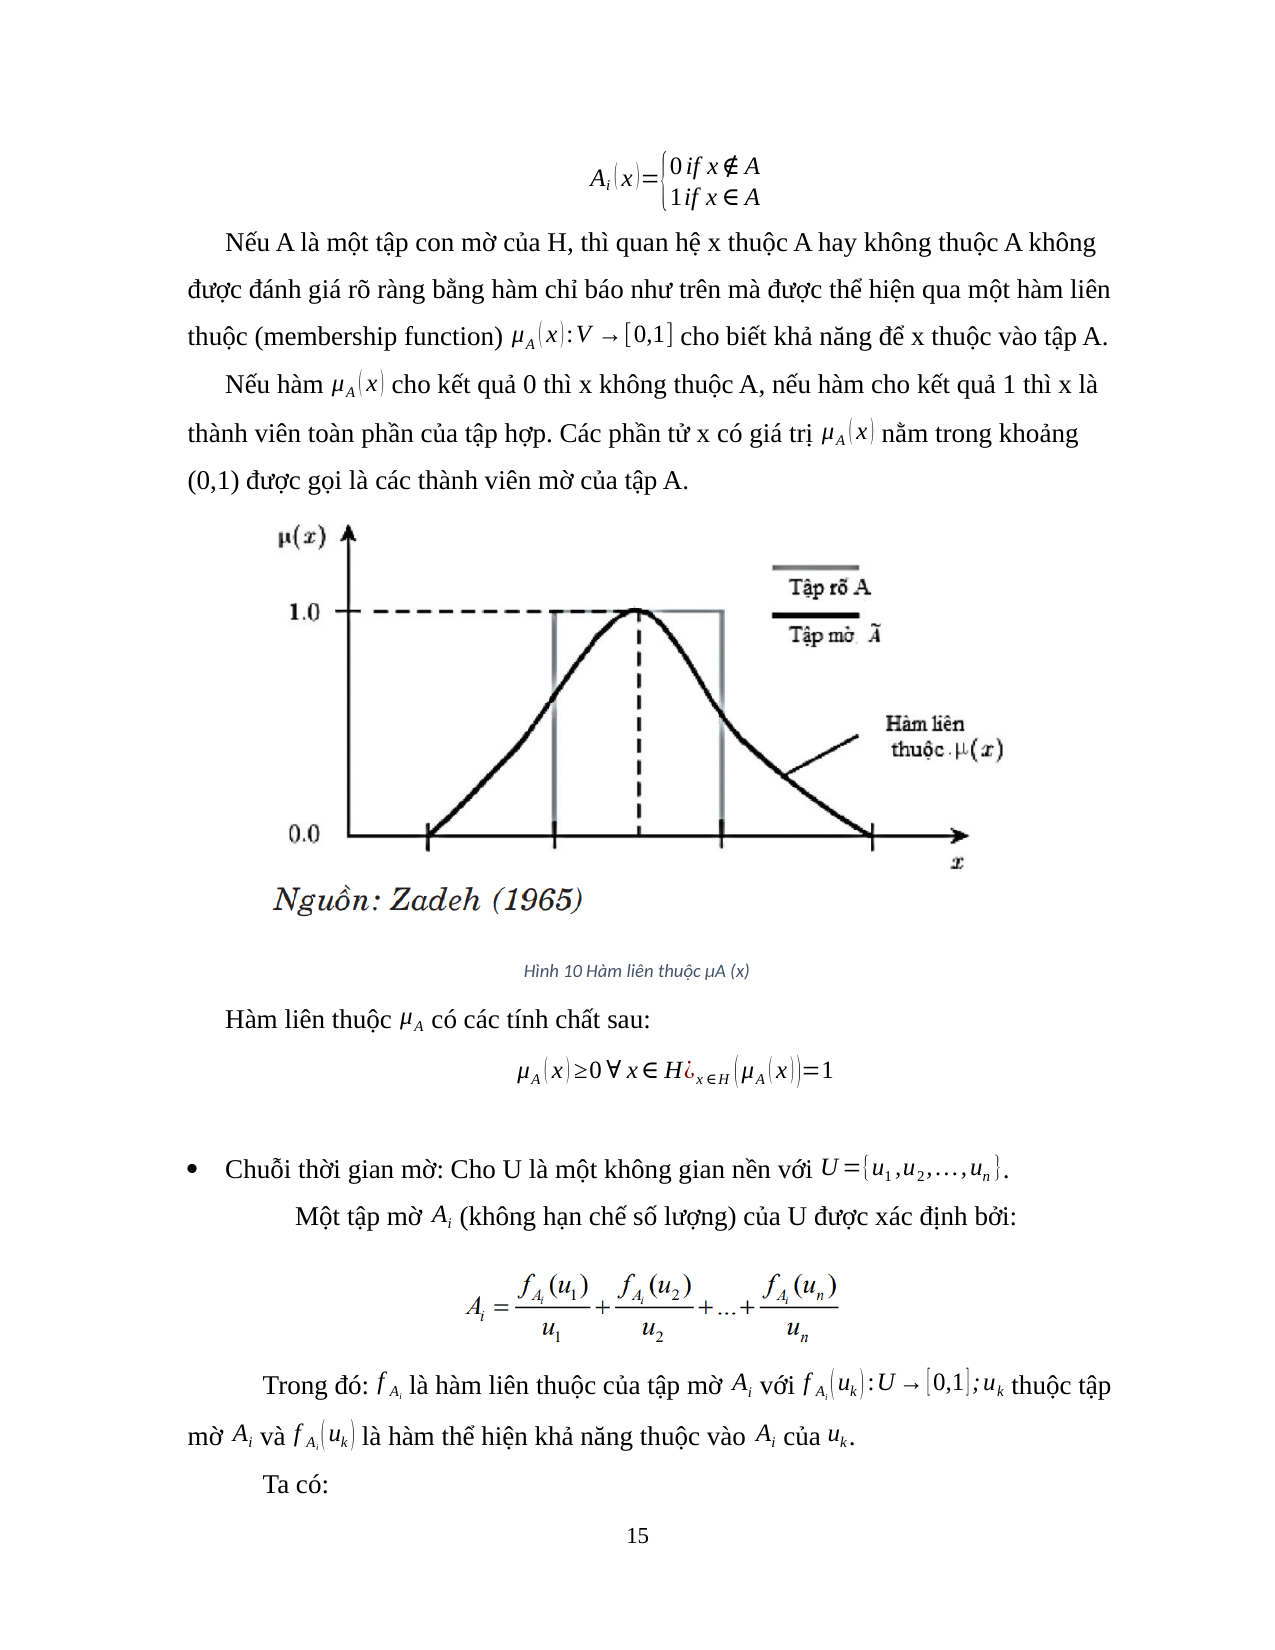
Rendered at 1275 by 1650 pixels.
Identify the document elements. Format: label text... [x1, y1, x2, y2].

list Nếu A là một tập con mờ của H, thì quan hệ x thuộc A hay không thuộc A không được đánh giá rõ ràng bằng hàm chỉ báo như trên mà được thể hiện qua một hàm liên thuộc (membership function) cho biết khả năng để x thuộc vào tập A. [187, 226, 1125, 352]
text Hình 10 Hàm liên thuộc μA (x) [150, 959, 1125, 982]
list Hàm liên thuộc có các tính chất sau: [225, 1003, 1125, 1034]
picture [262, 511, 1013, 929]
list Chuỗi thời gian mờ: Cho U là một không gian nền với . [187, 1153, 1125, 1185]
list Trong đó: là hàm liên thuộc của tập mờ với thuộc tập mờ và là hàm thể hiện khả năng thuộc vào của . [187, 1367, 1125, 1453]
list Nếu hàm cho kết quả 0 thì x không thuộc A, nếu hàm cho kết quả 1 thì x là thành viên toàn phần của tập hợp. Các phần tử x có giá trị nằm trong khoảng (0,1) được gọi là các thành viên mờ của tập A. [187, 368, 1125, 496]
picture [448, 1247, 864, 1354]
list Ta có: [187, 1468, 1125, 1500]
